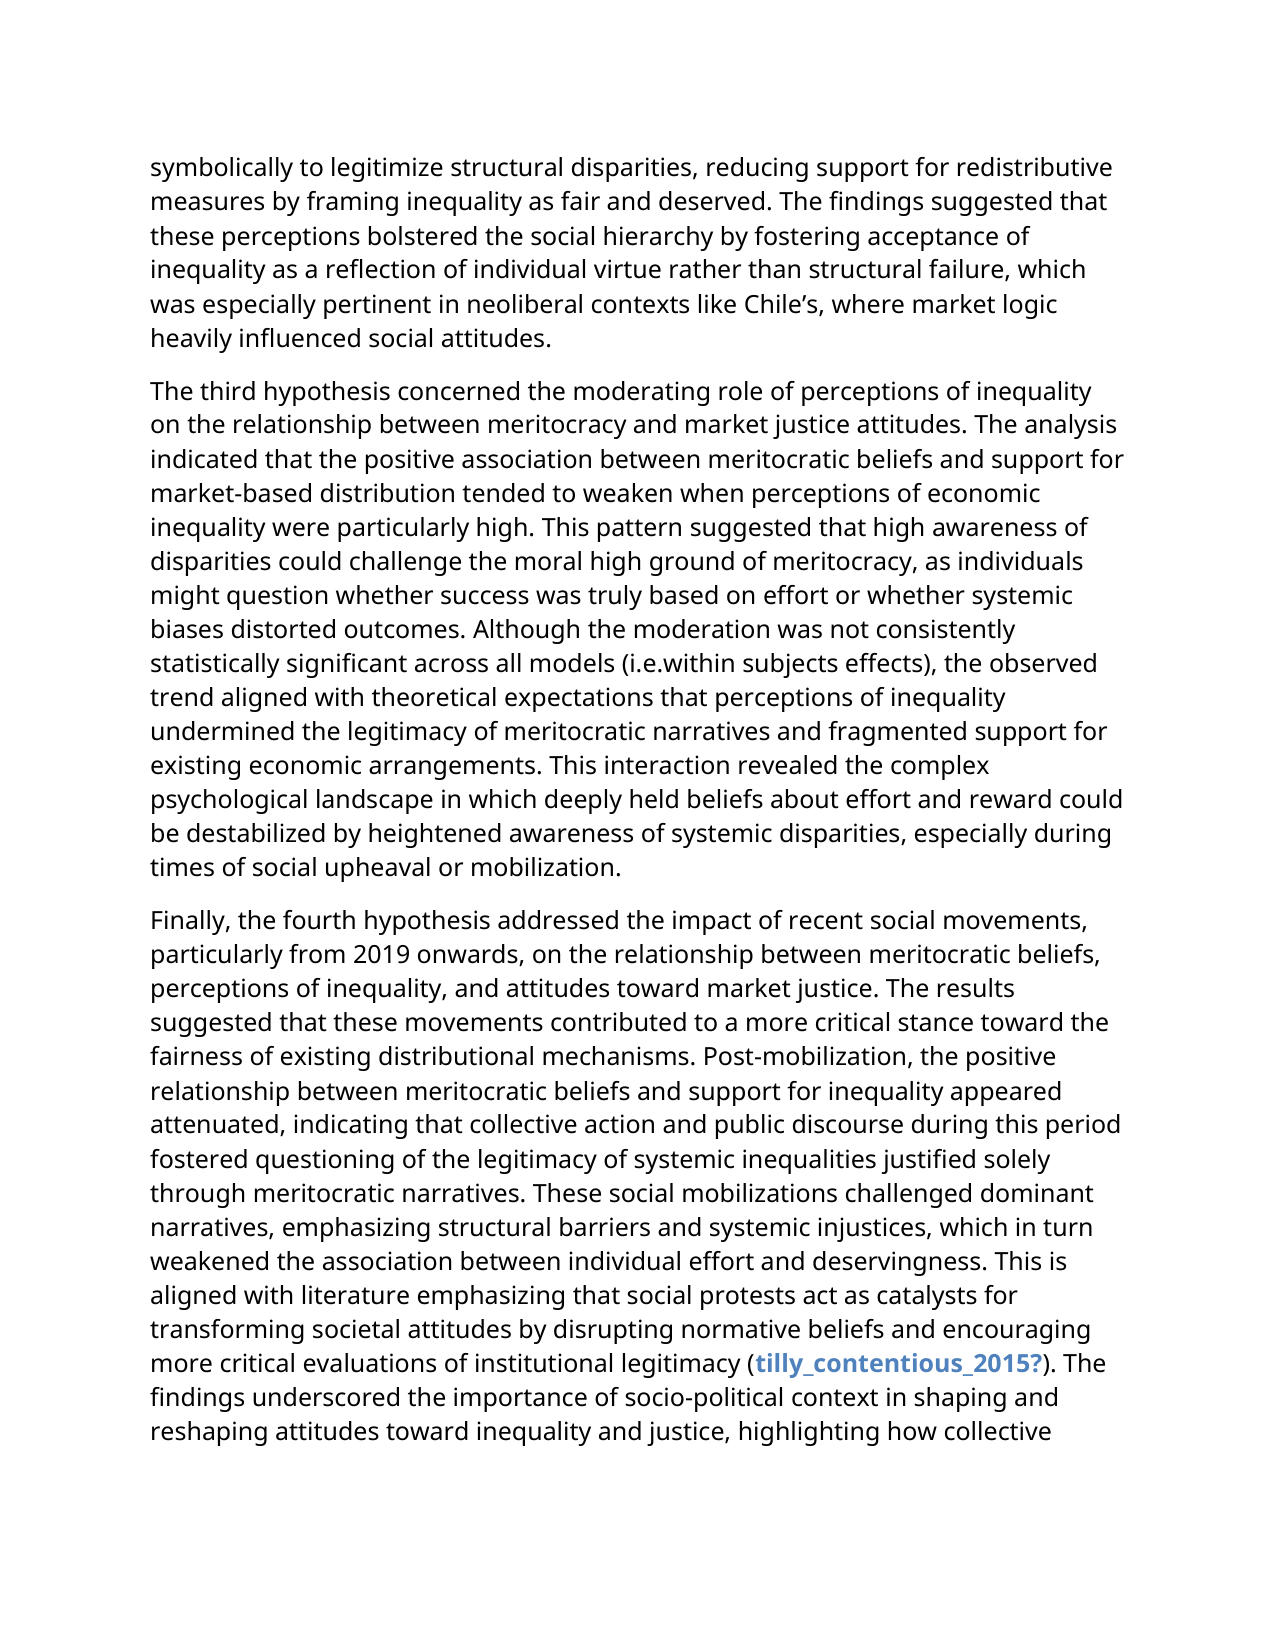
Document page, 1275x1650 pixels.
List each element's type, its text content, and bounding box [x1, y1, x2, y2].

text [150, 150, 1125, 354]
text The third hypothesis concerned the moderating role of perceptions of inequality on the relationship between meritocracy and market justice attitudes. The analysis indicated that the positive association between meritocratic beliefs and support for market-based distribution tended to weaken when perceptions of economic inequality were particularly high. This pattern suggested that high awareness of disparities could challenge the moral high ground of meritocracy, as individuals might question whether success was truly based on effort or whether systemic biases distorted outcomes. Although the moderation was not consistently statistically significant across all models (i.e.within subjects effects), the observed trend aligned with theoretical expectations that perceptions of inequality undermined the legitimacy of meritocratic narratives and fragmented support for existing economic arrangements. This interaction revealed the complex psychological landscape in which deeply held beliefs about effort and reward could be destabilized by heightened awareness of systemic disparities, especially during times of social upheaval or mobilization. [150, 373, 1125, 884]
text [150, 903, 1125, 1448]
